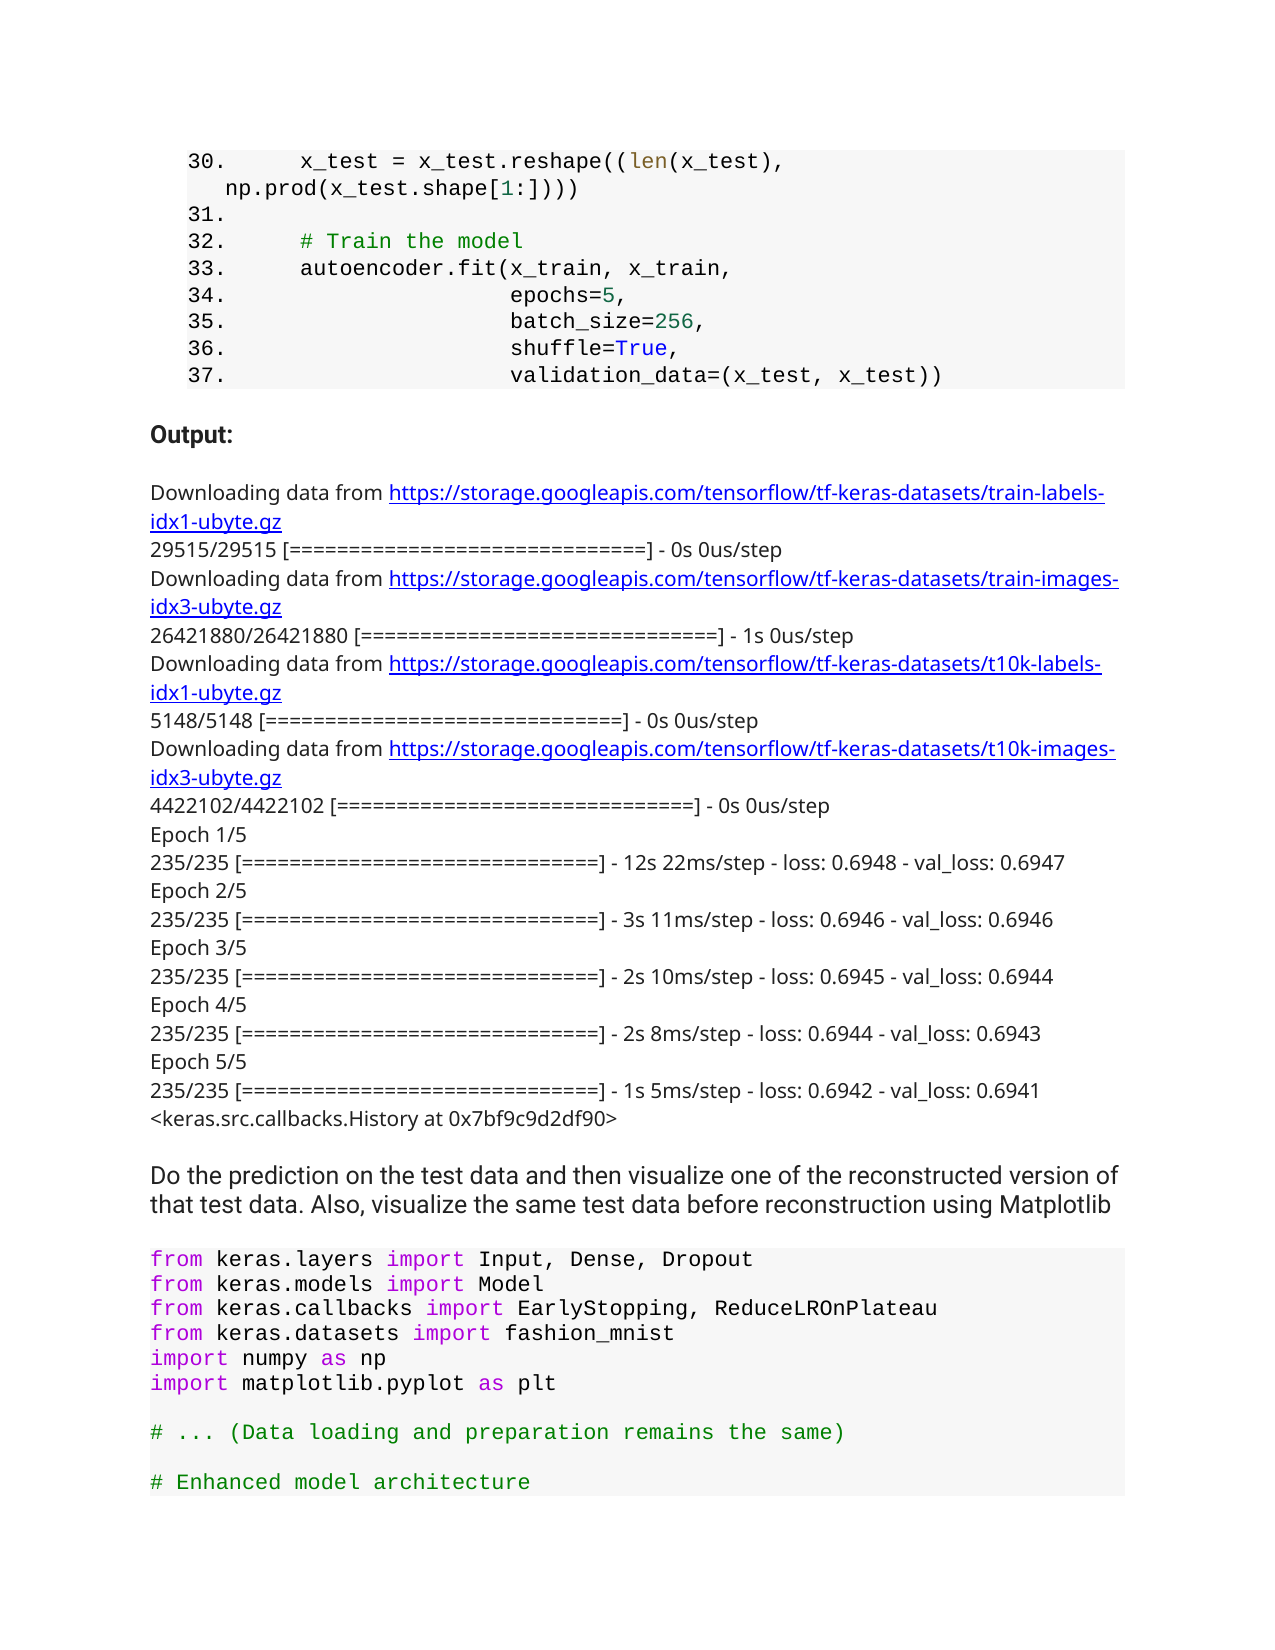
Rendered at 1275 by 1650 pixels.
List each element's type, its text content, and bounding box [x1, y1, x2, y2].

text from keras.datasets import fashion_mnist [150, 1322, 1125, 1347]
list x_test = x_test.reshape((len(x_test), np.prod(x_test.shape[1:]))) [187, 150, 1125, 202]
text Do the prediction on the test data and then visualize one of the reconstructed version of that test data. Also, visualize the same test data before reconstruction using Matplotlib [150, 1161, 1125, 1219]
text 235/235 [==============================] - 2s 8ms/step - loss: 0.6944 - val_loss: 0.6943 [150, 1019, 1125, 1047]
text from keras.layers import Input, Dense, Dropout [150, 1248, 1125, 1273]
text 26421880/26421880 [==============================] - 1s 0us/step [150, 621, 1125, 649]
text from keras.callbacks import EarlyStopping, ReduceLROnPlateau [150, 1298, 1125, 1322]
text <keras.src.callbacks.History at 0x7bf9c9d2df90> [150, 1104, 1125, 1133]
text 5148/5148 [==============================] - 0s 0us/step [150, 706, 1125, 734]
text 29515/29515 [==============================] - 0s 0us/step [150, 535, 1125, 564]
text import numpy as np [150, 1347, 1125, 1372]
text 235/235 [==============================] - 1s 5ms/step - loss: 0.6942 - val_loss: 0.6941 [150, 1076, 1125, 1104]
text Epoch 1/5 [150, 820, 1125, 848]
text Downloading data from https://storage.googleapis.com/tensorflow/tf-keras-datasets/train-labels-idx1-ubyte.gz [150, 478, 1125, 535]
text Epoch 3/5 [150, 933, 1125, 962]
text # Enhanced model architecture [150, 1471, 1125, 1496]
list autoencoder.fit(x_train, x_train, [187, 257, 1125, 282]
text Downloading data from https://storage.googleapis.com/tensorflow/tf-keras-datasets/train-images-idx3-ubyte.gz [150, 564, 1125, 621]
text Output: [150, 420, 1125, 449]
text import matplotlib.pyplot as plt [150, 1372, 1125, 1397]
text 4422102/4422102 [==============================] - 0s 0us/step [150, 791, 1125, 820]
list validation_data=(x_test, x_test)) [187, 364, 1125, 389]
list epochs=5, [187, 284, 1125, 309]
text from keras.models import Model [150, 1273, 1125, 1298]
text 235/235 [==============================] - 3s 11ms/step - loss: 0.6946 - val_loss: 0.6946 [150, 905, 1125, 933]
list shuffle=True, [187, 337, 1125, 362]
list batch_size=256, [187, 311, 1125, 335]
text Epoch 5/5 [150, 1047, 1125, 1076]
text 235/235 [==============================] - 12s 22ms/step - loss: 0.6948 - val_loss: 0.6947 [150, 848, 1125, 877]
text # ... (Data loading and preparation remains the same) [150, 1422, 1125, 1446]
text 235/235 [==============================] - 2s 10ms/step - loss: 0.6945 - val_loss: 0.6944 [150, 962, 1125, 990]
text Downloading data from https://storage.googleapis.com/tensorflow/tf-keras-datasets/t10k-labels-idx1-ubyte.gz [150, 649, 1125, 706]
text Downloading data from https://storage.googleapis.com/tensorflow/tf-keras-datasets/t10k-images-idx3-ubyte.gz [150, 734, 1125, 791]
text Epoch 2/5 [150, 877, 1125, 905]
text Epoch 4/5 [150, 990, 1125, 1019]
list # Train the model [187, 230, 1125, 255]
